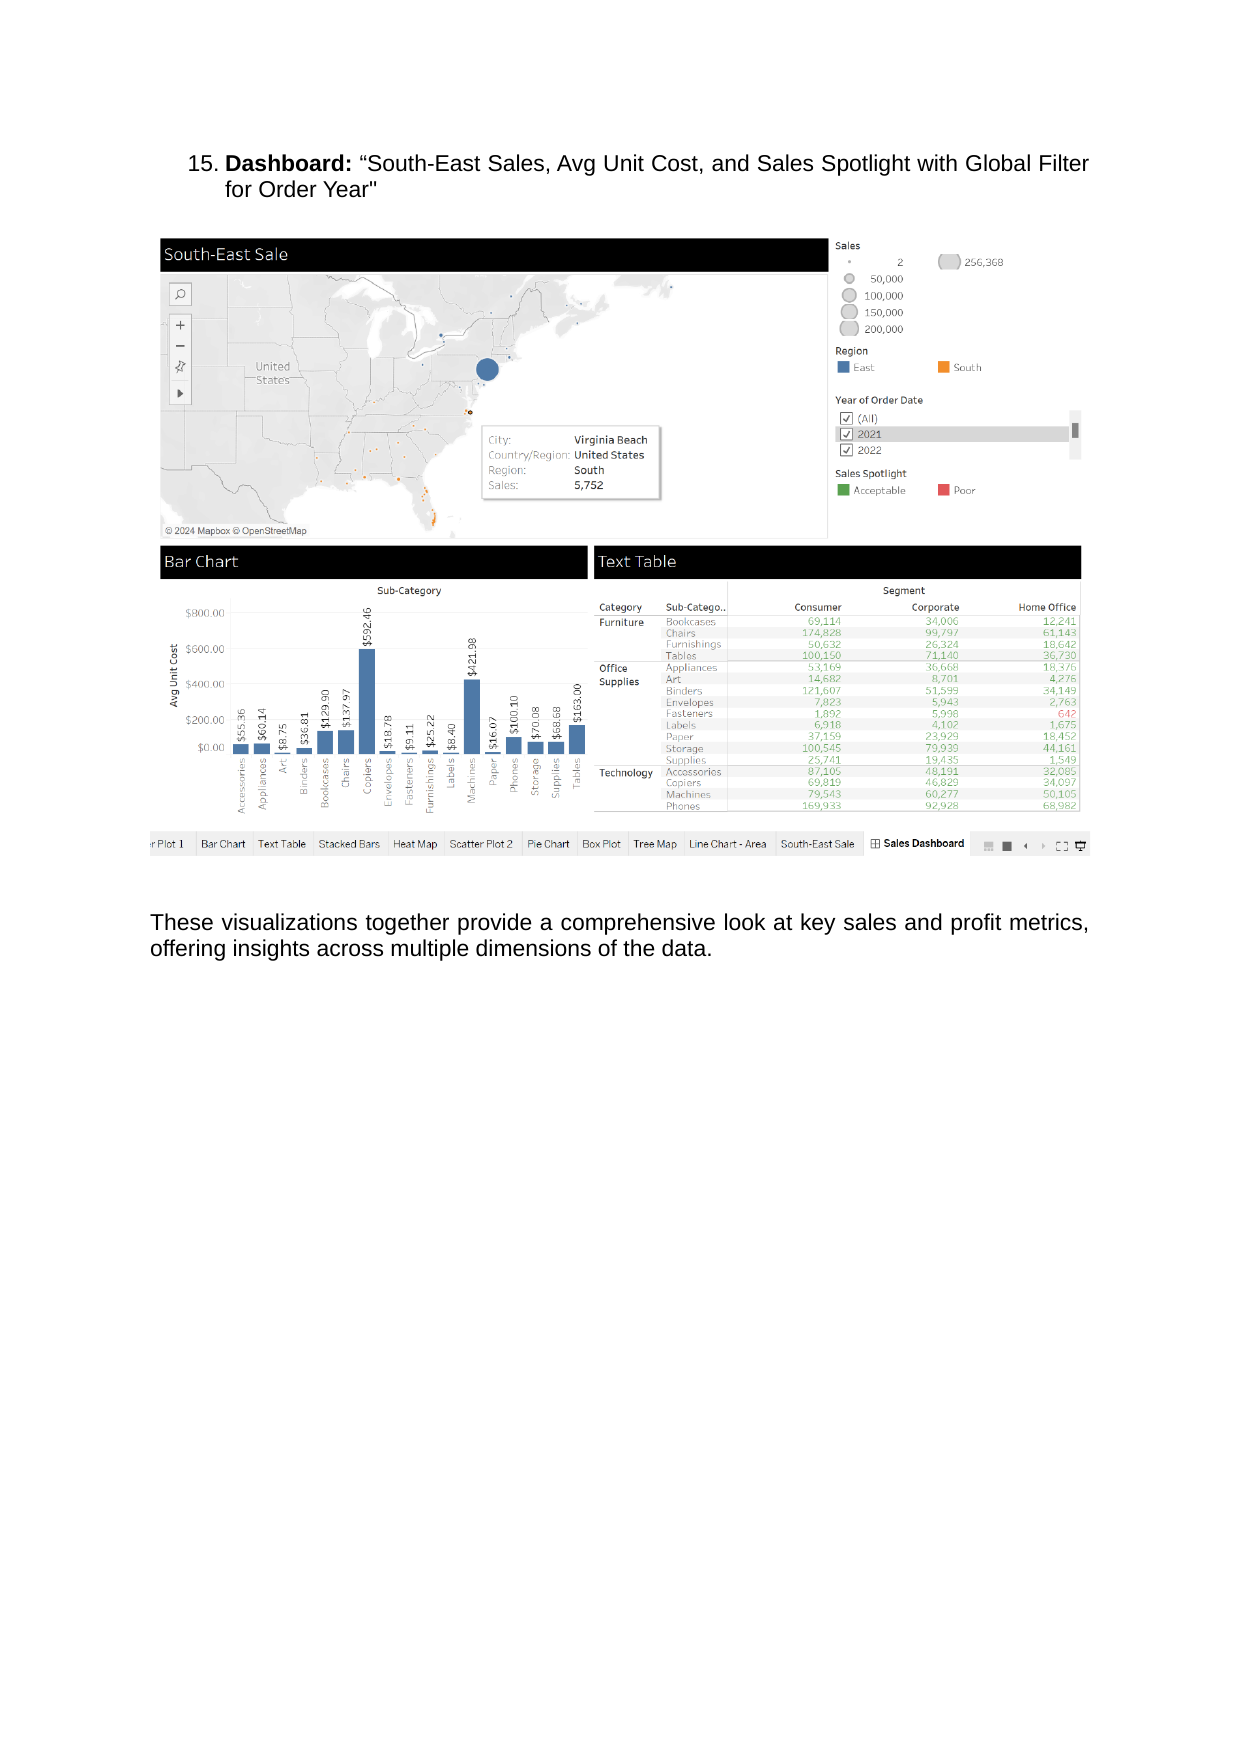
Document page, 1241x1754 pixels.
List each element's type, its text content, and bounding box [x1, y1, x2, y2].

picture [150, 229, 1091, 856]
list Dashboard: “South-East Sales, Avg Unit Cost, and Sales Spotlight with Global Filter for Order Year" [187, 150, 1090, 203]
text These visualizations together provide a comprehensive look at key sales and profit metrics, offering insights across multiple dimensions of the data. [150, 908, 1090, 961]
